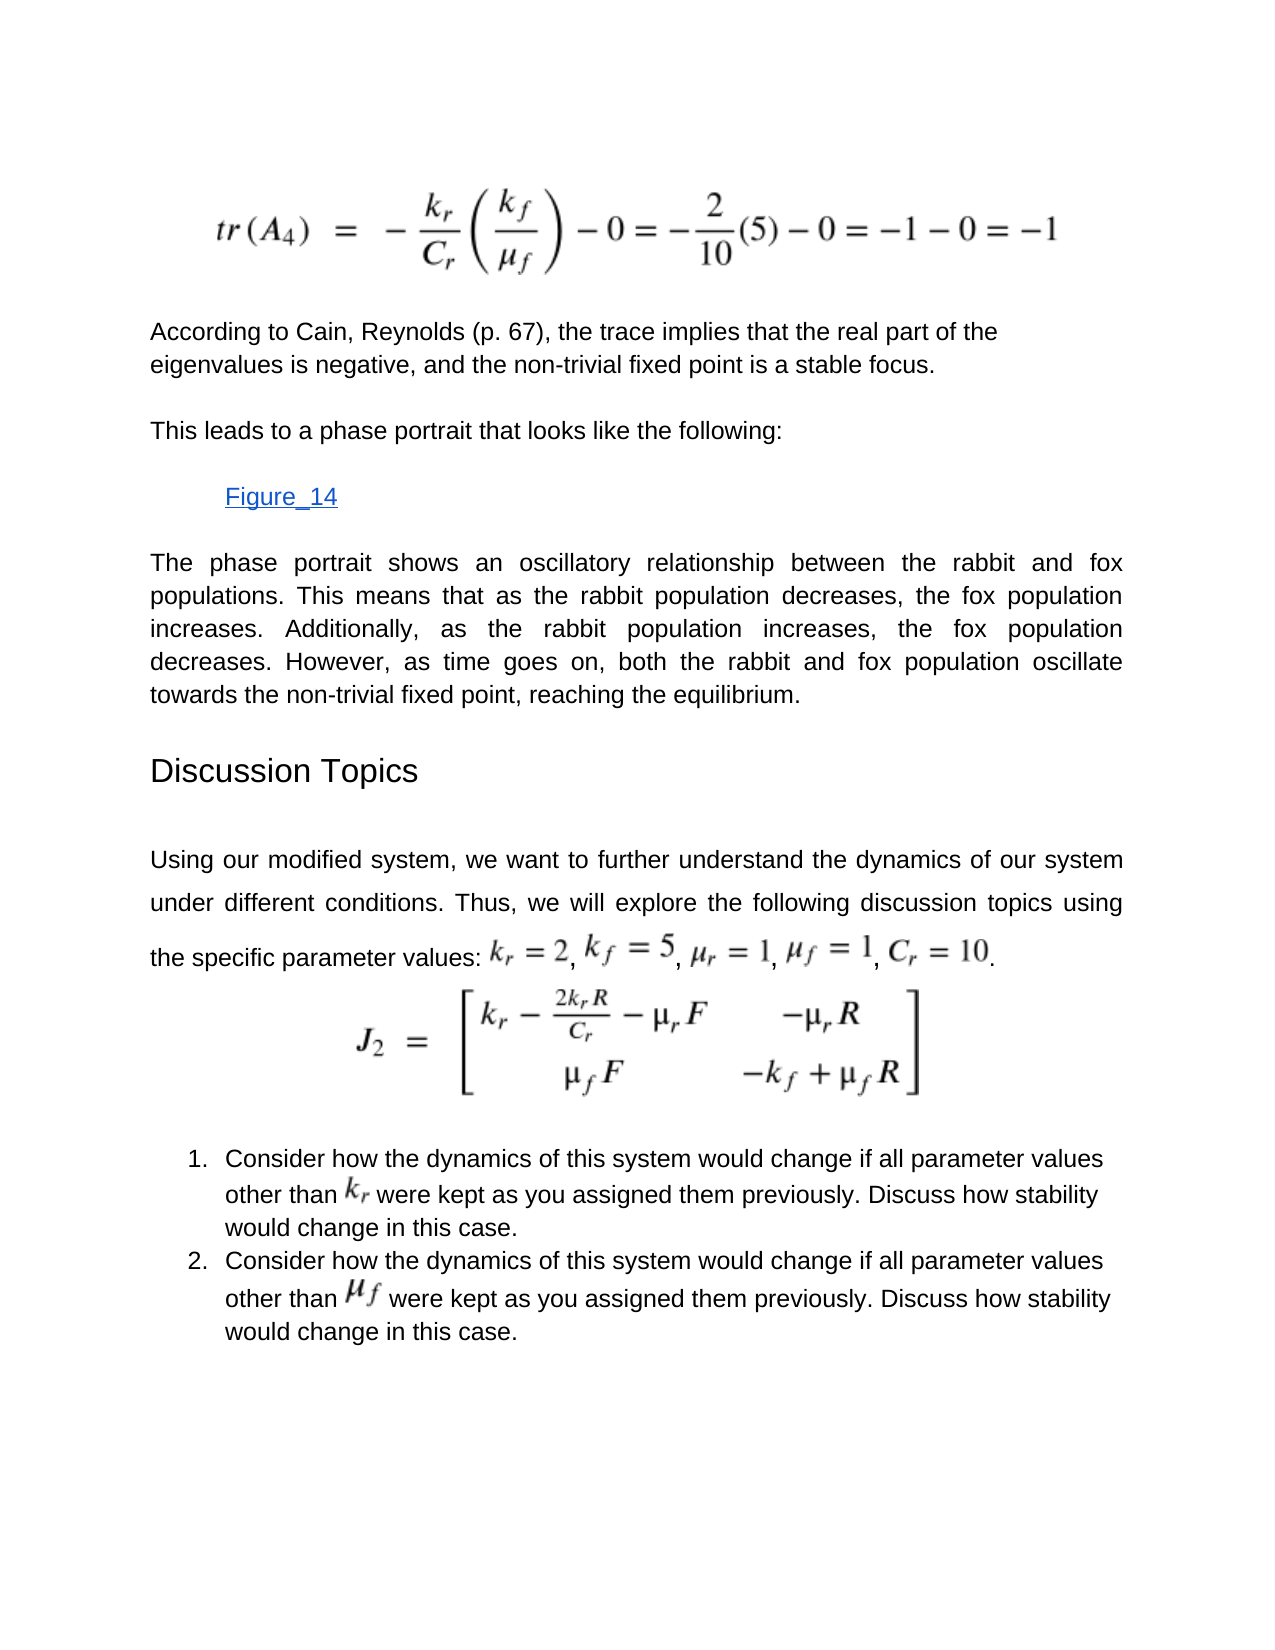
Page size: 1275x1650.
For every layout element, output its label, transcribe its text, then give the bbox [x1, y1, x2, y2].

picture [344, 1176, 370, 1204]
picture [489, 939, 569, 967]
picture [217, 188, 1058, 275]
text This leads to a phase portrait that looks like the following: [150, 416, 1125, 445]
text The phase portrait shows an oscillatory relationship between the rabbit and fox populations. This means that as the rabbit population decreases, the fox population increases. Additionally, as the rabbit population increases, the fox population decreases. However, as time goes on, both the rabbit and fox population oscillate towards the non-trivial fixed point, reaching the equilibrium. [150, 548, 1125, 709]
list Consider how the dynamics of this system would change if all parameter values other than were kept as you assigned them previously. Discuss how stability would change in this case. [187, 1246, 1125, 1346]
list Consider how the dynamics of this system would change if all parameter values other than were kept as you assigned them previously. Discuss how stability would change in this case. [187, 1144, 1125, 1242]
text Figure_14 [150, 482, 1125, 511]
picture [585, 933, 674, 967]
subtitle Discussion Topics [150, 751, 1125, 789]
picture [690, 939, 770, 967]
text According to Cain, Reynolds (p. 67), the trace implies that the real part of the eigenvalues is negative, and the non-trivial fixed point is a stable focus. [150, 317, 1125, 379]
text Using our modified system, we want to further understand the dynamics of our system under different conditions. Thus, we will explore the following discussion topics using the specific parameter values: , , , , . [150, 845, 1125, 972]
picture [356, 989, 919, 1097]
picture [888, 939, 989, 967]
picture [344, 1279, 383, 1308]
picture [786, 935, 873, 967]
